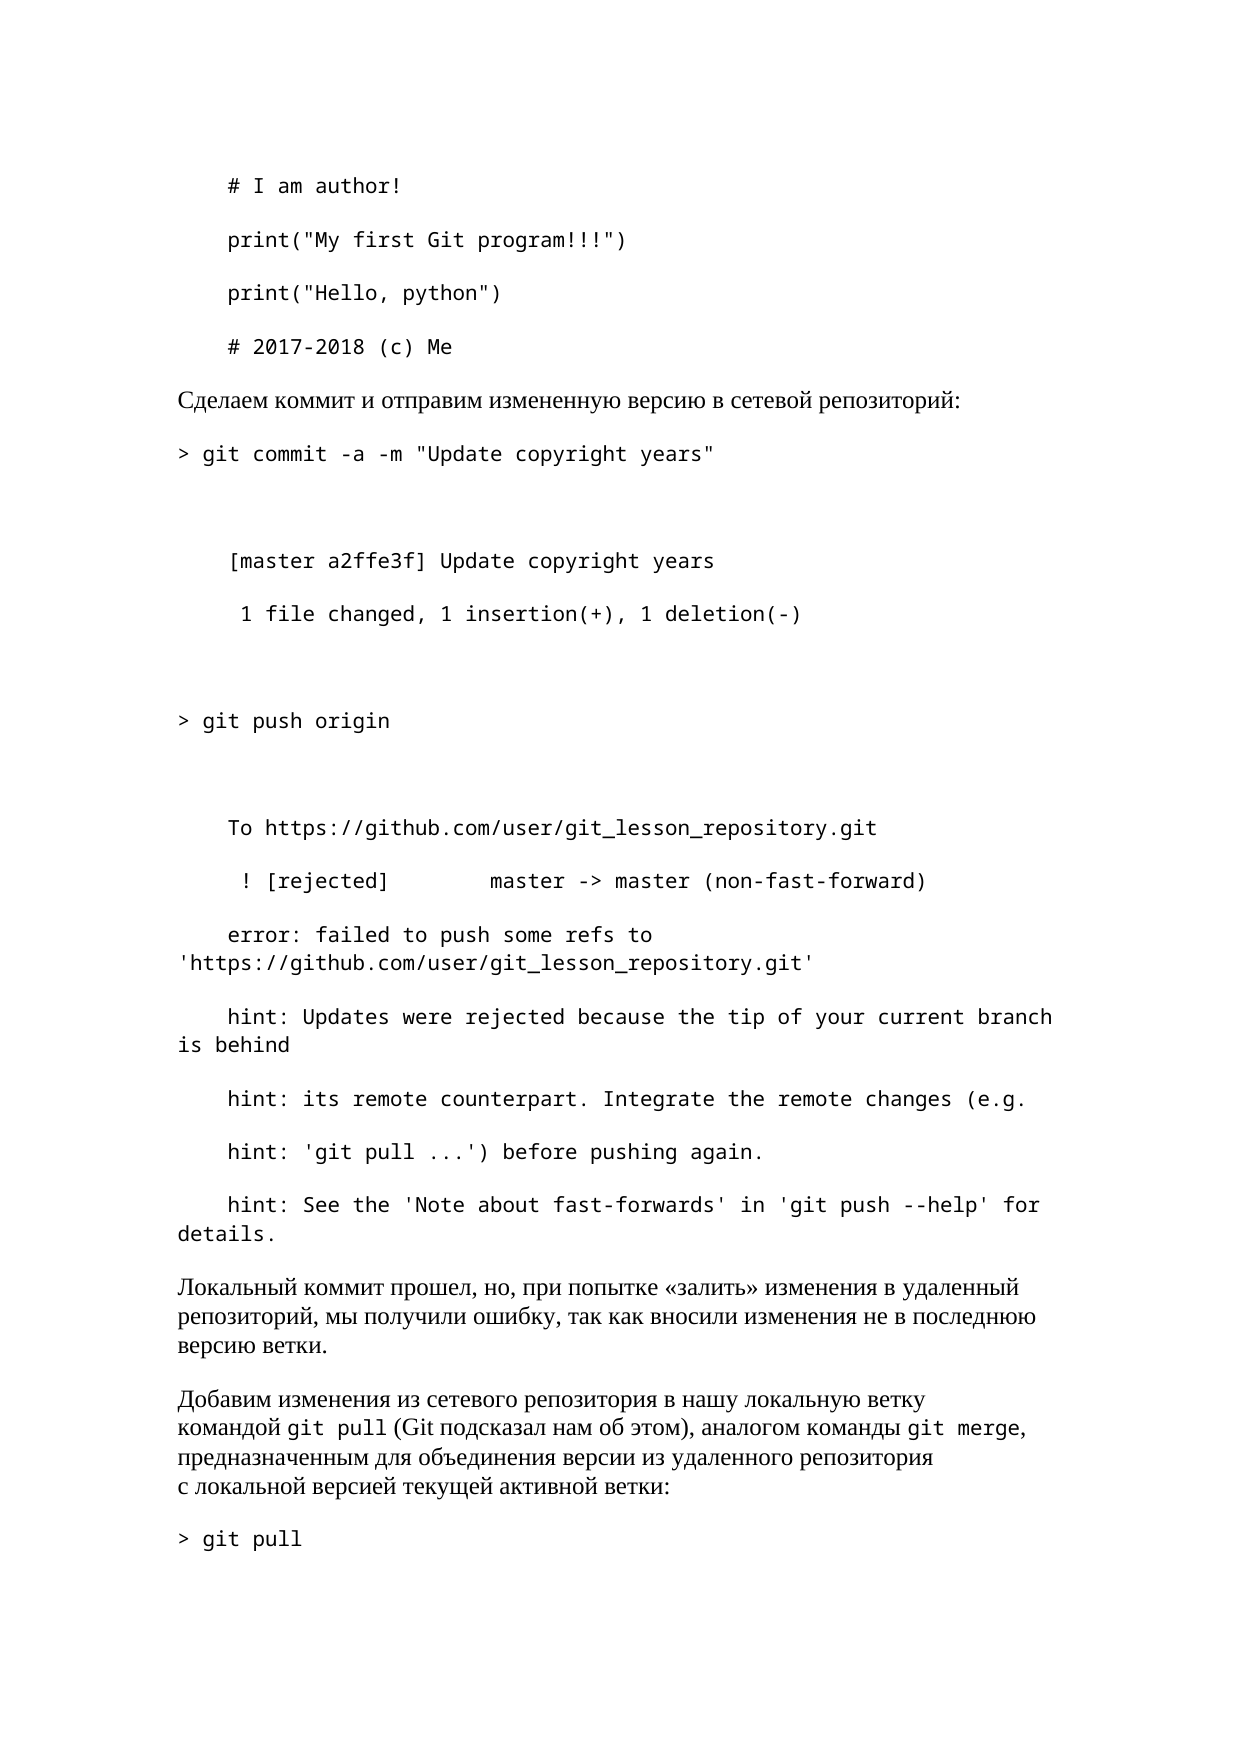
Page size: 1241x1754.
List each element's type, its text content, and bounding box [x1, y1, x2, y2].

text # I am author! [177, 172, 1058, 200]
text hint: 'git pull ...') before pushing again. [177, 1137, 1058, 1166]
text hint: its remote counterpart. Integrate the remote changes (e.g. [177, 1084, 1058, 1112]
text Добавим изменения из сетевого репозитория в нашу локальную ветку командой git pull (Git подсказал нам об этом), аналогом команды git merge, предназначенным для объединения версии из удаленного репозитория с локальной версией текущей активной ветки: [177, 1384, 1058, 1499]
text [master a2ffe3f] Update copyright years [177, 546, 1058, 574]
text Сделаем коммит и отправим измененную версию в сетевой репозиторий: [177, 385, 1058, 414]
text hint: See the 'Note about fast-forwards' in 'git push --help' for details. [177, 1191, 1058, 1247]
text 1 file changed, 1 insertion(+), 1 deletion(-) [177, 599, 1058, 628]
text Локальный коммит прошел, но, при попытке «залить» изменения в удаленный репозиторий, мы получили ошибку, так как вносили изменения не в последнюю версию ветки. [177, 1272, 1058, 1359]
text To https://github.com/user/git_lesson_repository.git [177, 813, 1058, 842]
text > git commit -a -m "Update copyright years" [177, 439, 1058, 467]
text > git pull [177, 1524, 1058, 1553]
text ! [rejected] master -> master (non-fast-forward) [177, 867, 1058, 895]
text hint: Updates were rejected because the tip of your current branch is behind [177, 1002, 1058, 1059]
text > git push origin [177, 706, 1058, 735]
text print("Hello, python") [177, 278, 1058, 307]
text error: failed to push some refs to 'https://github.com/user/git_lesson_repository.git' [177, 920, 1058, 977]
text # 2017-2018 (c) Me [177, 332, 1058, 360]
text print("My first Git program!!!") [177, 225, 1058, 253]
